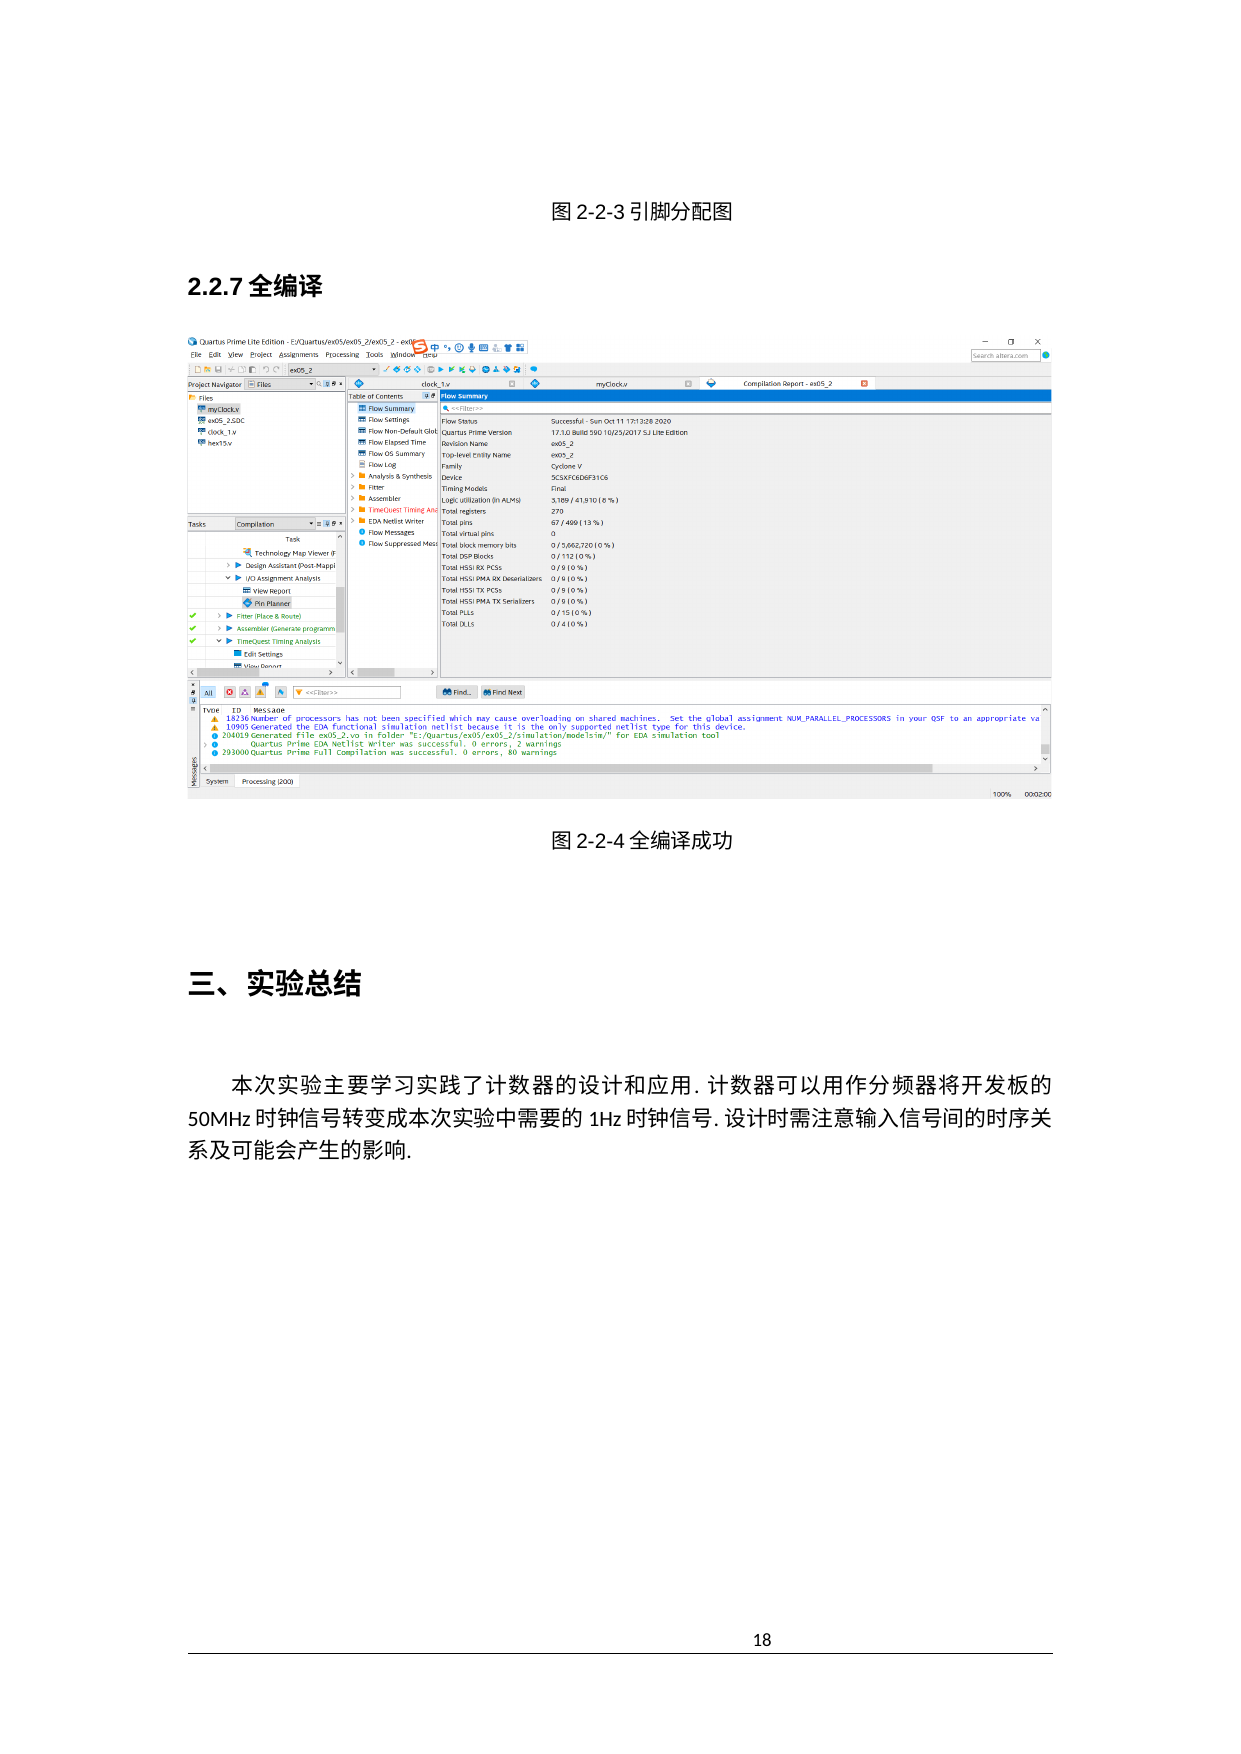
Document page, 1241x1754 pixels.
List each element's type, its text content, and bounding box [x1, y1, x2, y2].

subtitle 实验总结 [187, 949, 1053, 1014]
text 图2-2-4全编译成功 [187, 823, 1053, 855]
picture [187, 335, 1052, 799]
text 图2-2-3引脚分配图 [187, 194, 1053, 227]
text 本次实验主要学习实践了计数器的设计和应用. 计数器可以用作分频器将开发板的50MHz时钟信号转变成本次实验中需要的1Hz时钟信号. 设计时需注意输入信号间的时序关系及可能会产生的影响. [187, 1068, 1053, 1165]
subtitle 2.2.7全编译 [187, 252, 1053, 317]
